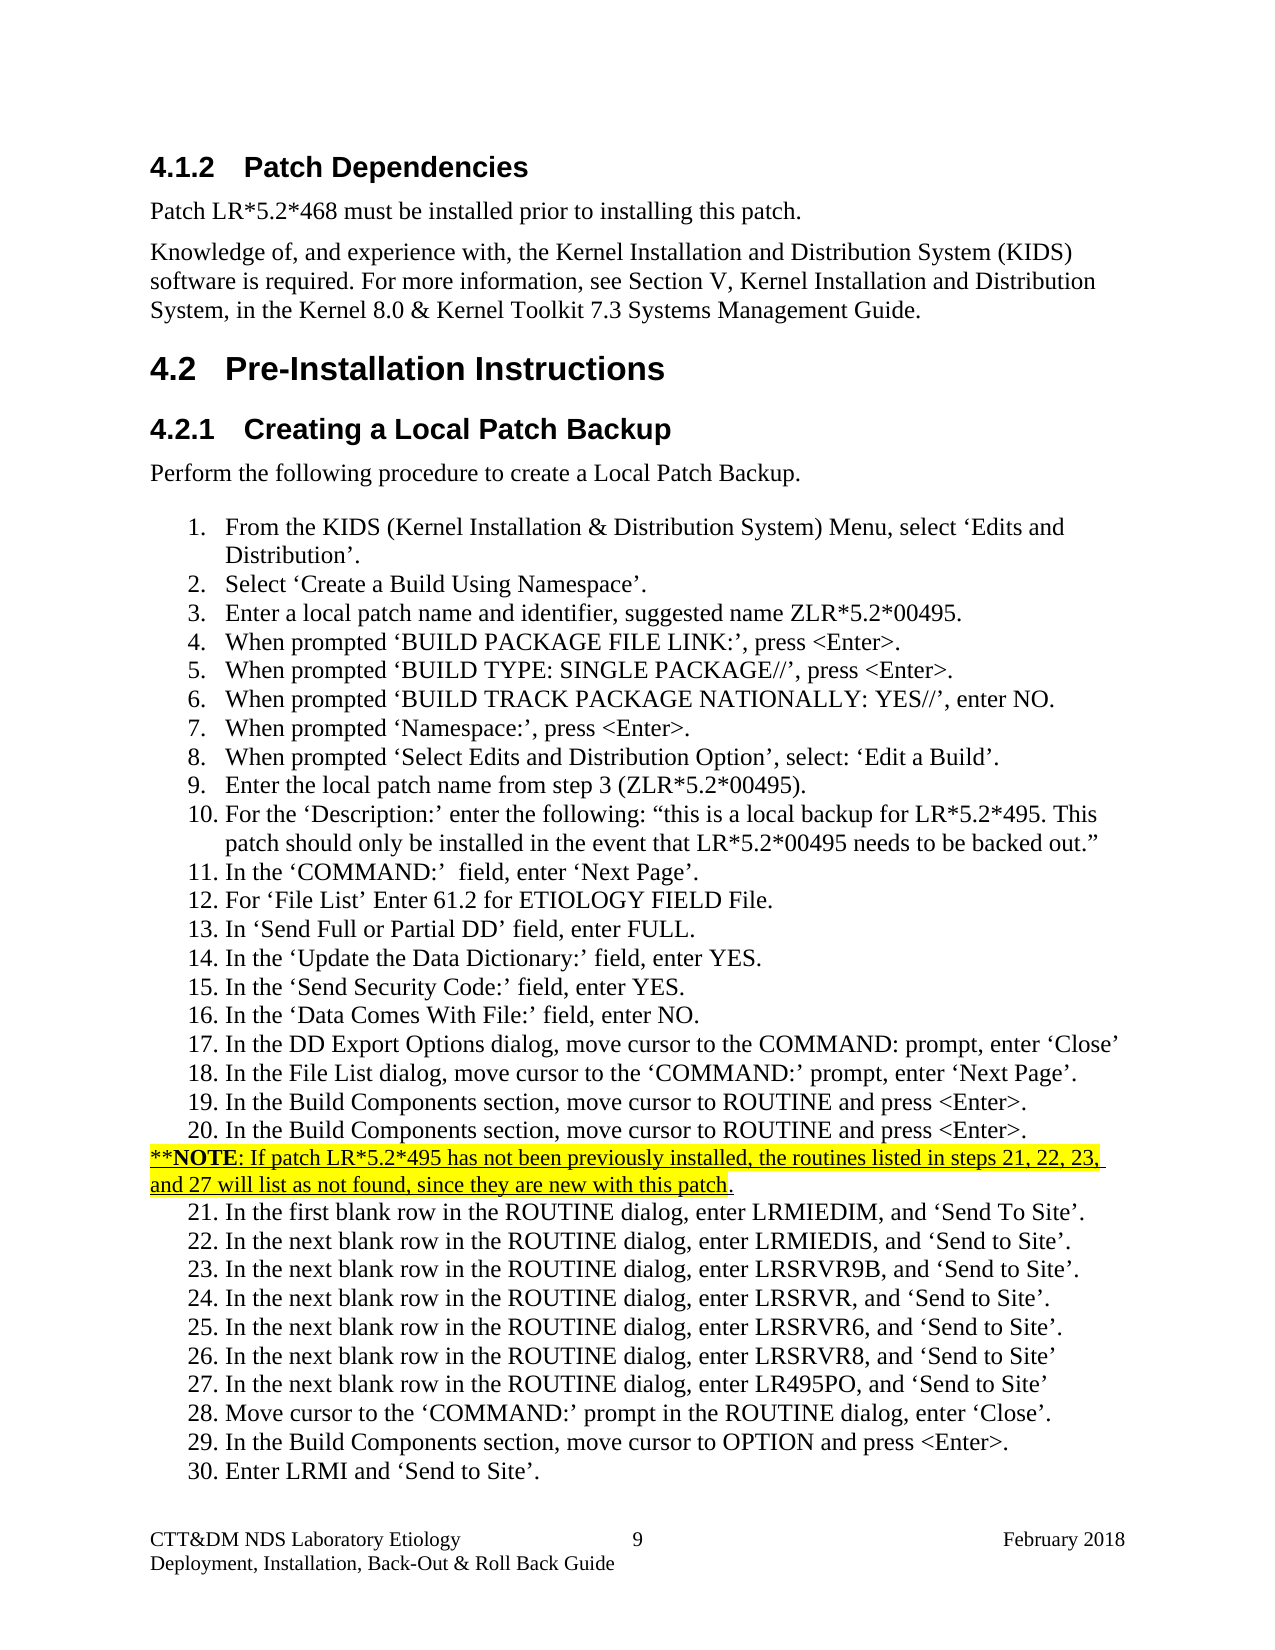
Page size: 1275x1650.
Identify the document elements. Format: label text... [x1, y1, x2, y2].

list In ‘Send Full or Partial DD’ field, enter FULL. [187, 914, 1125, 943]
list When prompted ‘Namespace:’, press <Enter>. [187, 713, 1125, 742]
list In the ‘Update the Data Dictionary:’ field, enter YES. [187, 943, 1125, 972]
list For the ‘Description:’ enter the following: “this is a local backup for LR*5.2*495. This patch should only be installed in the event that LR*5.2*00495 needs to be backed out.” [187, 799, 1125, 857]
list In the File List dialog, move cursor to the ‘COMMAND:’ prompt, enter ‘Next Page’. [187, 1058, 1125, 1087]
list In the next blank row in the ROUTINE dialog, enter LR495PO, and ‘Send to Site’ [187, 1369, 1125, 1398]
subtitle Patch Dependencies [150, 150, 1125, 183]
list When prompted ‘Select Edits and Distribution Option’, select: ‘Edit a Build’. [187, 742, 1125, 771]
list For ‘File List’ Enter 61.2 for ETIOLOGY FIELD File. [187, 886, 1125, 914]
list From the KIDS (Kernel Installation & Distribution System) Menu, select ‘Edits and Distribution’. [187, 512, 1125, 569]
list In the DD Export Options dialog, move cursor to the COMMAND: prompt, enter ‘Close’ [187, 1029, 1125, 1058]
list When prompted ‘BUILD TRACK PACKAGE NATIONALLY: YES//’, enter NO. [187, 684, 1125, 713]
subtitle Creating a Local Patch Backup [150, 412, 1125, 446]
list In the first blank row in the ROUTINE dialog, enter LRMIEDIM, and ‘Send To Site’. [187, 1197, 1125, 1226]
text Perform the following procedure to create a Local Patch Backup. [150, 458, 1125, 487]
list In the next blank row in the ROUTINE dialog, enter LRMIEDIS, and ‘Send to Site’. [187, 1226, 1125, 1254]
list In the ‘Data Comes With File:’ field, enter NO. [187, 1001, 1125, 1029]
list Enter a local patch name and identifier, suggested name ZLR*5.2*00495. [187, 598, 1125, 627]
list Select ‘Create a Build Using Namespace’. [187, 569, 1125, 598]
subtitle Pre-Installation Instructions [150, 348, 1125, 387]
list Move cursor to the ‘COMMAND:’ prompt in the ROUTINE dialog, enter ‘Close’. [187, 1398, 1125, 1427]
text Patch LR*5.2*468 must be installed prior to installing this patch. [150, 196, 1125, 225]
list Enter LRMI and ‘Send to Site’. [187, 1456, 1125, 1484]
list In the Build Components section, move cursor to ROUTINE and press <Enter>. [187, 1087, 1125, 1116]
list In the next blank row in the ROUTINE dialog, enter LRSRVR9B, and ‘Send to Site’. [187, 1254, 1125, 1283]
list In the next blank row in the ROUTINE dialog, enter LRSRVR, and ‘Send to Site’. [187, 1283, 1125, 1312]
list When prompted ‘BUILD TYPE: SINGLE PACKAGE//’, press <Enter>. [187, 656, 1125, 684]
list In the next blank row in the ROUTINE dialog, enter LRSRVR8, and ‘Send to Site’ [187, 1341, 1125, 1369]
list In the Build Components section, move cursor to OPTION and press <Enter>. [187, 1427, 1125, 1456]
list In the ‘COMMAND:’ field, enter ‘Next Page’. [187, 857, 1125, 886]
text Knowledge of, and experience with, the Kernel Installation and Distribution System (KIDS) software is required. For more information, see Section V, Kernel Installation and Distribution System, in the Kernel 8.0 & Kernel Toolkit 7.3 Systems Management Guide. [150, 237, 1125, 323]
list In the next blank row in the ROUTINE dialog, enter LRSRVR6, and ‘Send to Site’. [187, 1312, 1125, 1341]
list In the Build Components section, move cursor to ROUTINE and press <Enter>. [187, 1116, 1125, 1144]
list **NOTE: If patch LR*5.2*495 has not been previously installed, the routines listed in steps 21, 22, 23, and 27 will list as not found, since they are new with this patch. [728, 1144, 1125, 1197]
list Enter the local patch name from step 3 (ZLR*5.2*00495). [187, 771, 1125, 799]
list In the ‘Send Security Code:’ field, enter YES. [187, 972, 1125, 1001]
list When prompted ‘BUILD PACKAGE FILE LINK:’, press <Enter>. [187, 627, 1125, 656]
